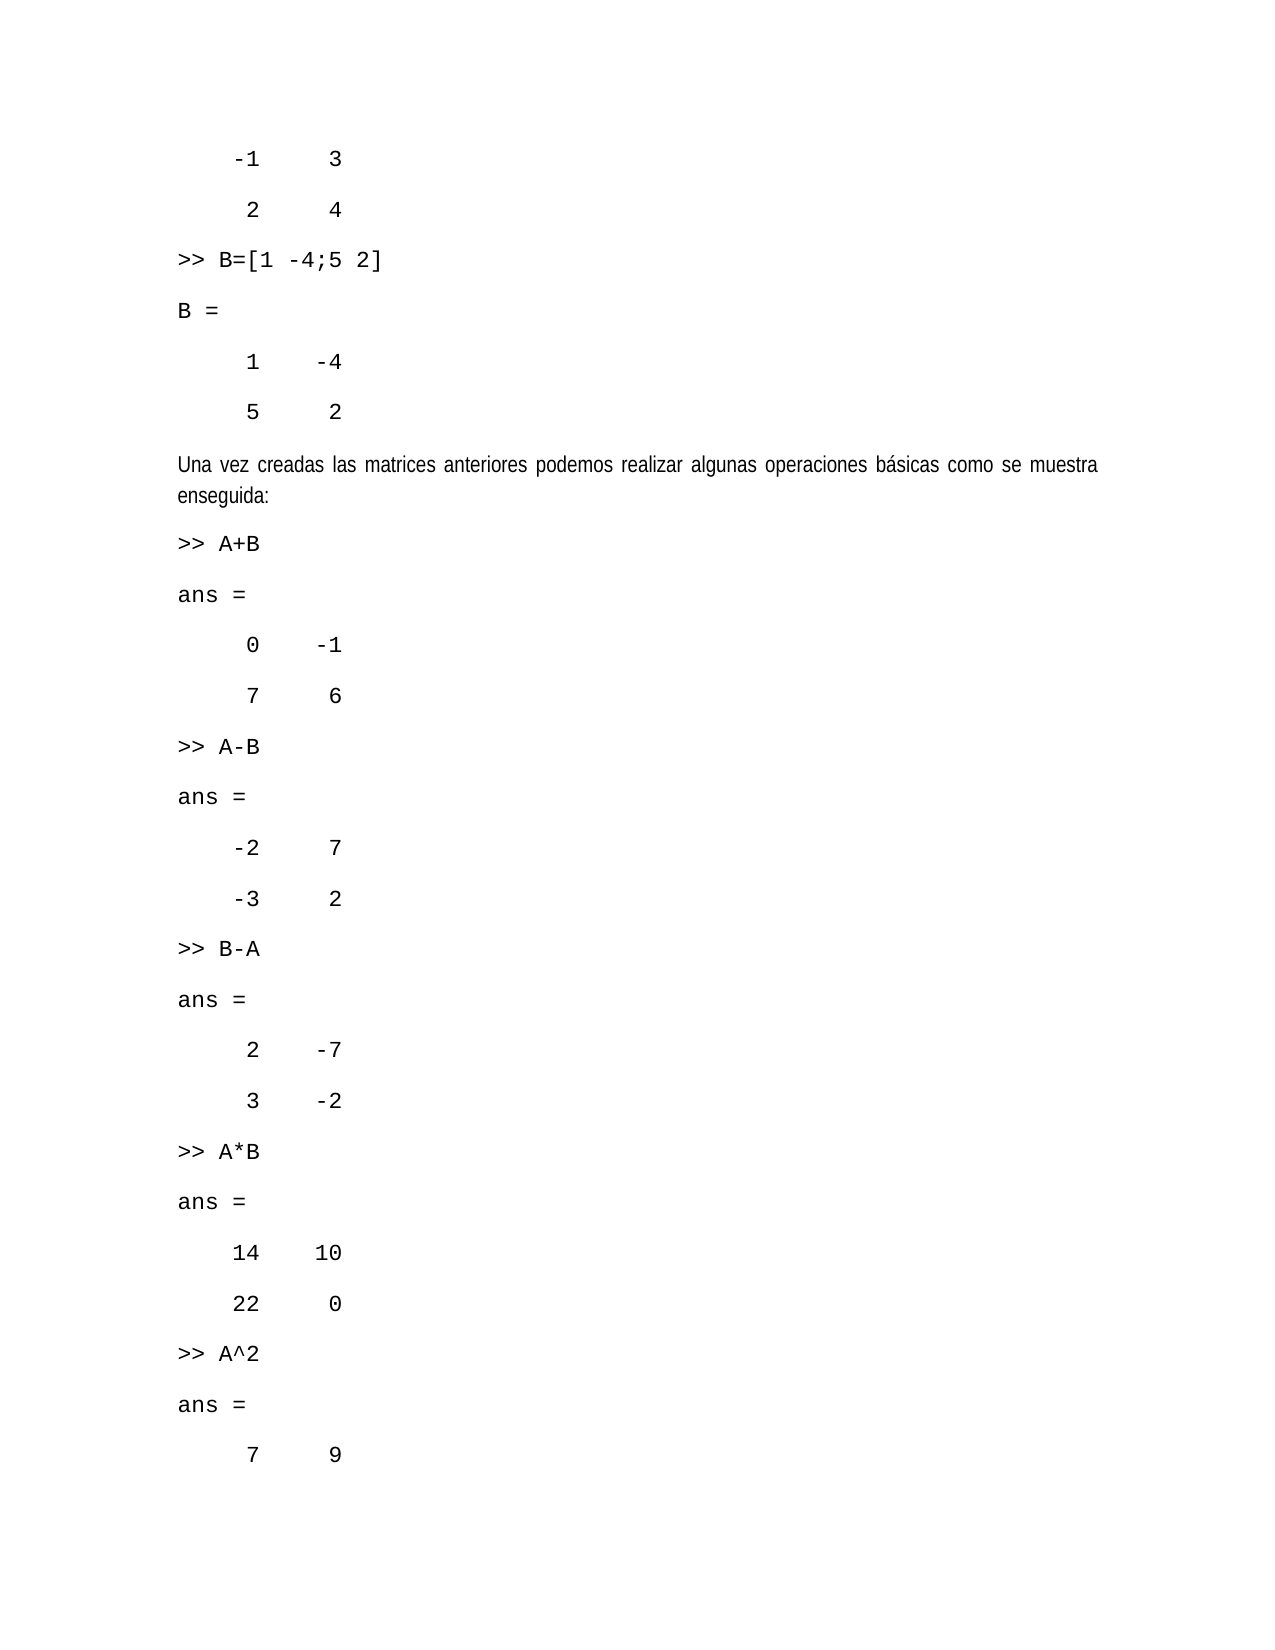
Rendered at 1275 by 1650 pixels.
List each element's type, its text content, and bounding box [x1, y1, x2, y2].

text >> A-B [177, 735, 1098, 761]
text 3 -2 [177, 1089, 1098, 1115]
text >> A^2 [177, 1343, 1098, 1368]
text >> A*B [177, 1140, 1098, 1166]
text 7 6 [177, 684, 1098, 710]
text Una vez creadas las matrices anteriores podemos realizar algunas operaciones básicas como se muestra enseguida: [177, 451, 1098, 508]
text -1 3 [177, 148, 1098, 173]
text >> B-A [177, 938, 1098, 963]
text 1 -4 [177, 350, 1098, 376]
text -3 2 [177, 887, 1098, 913]
text >> A+B [177, 533, 1098, 558]
text 22 0 [177, 1292, 1098, 1318]
text >> B=[1 -4;5 2] [177, 249, 1098, 275]
text 2 4 [177, 198, 1098, 224]
text 2 -7 [177, 1039, 1098, 1065]
text ans = [177, 583, 1098, 609]
text -2 7 [177, 836, 1098, 862]
text 0 -1 [177, 634, 1098, 660]
text 7 9 [177, 1444, 1098, 1470]
text ans = [177, 1393, 1098, 1419]
text ans = [177, 786, 1098, 812]
text B = [177, 299, 1098, 325]
text 14 10 [177, 1241, 1098, 1267]
text ans = [177, 988, 1098, 1014]
text 5 2 [177, 401, 1098, 427]
text ans = [177, 1191, 1098, 1217]
